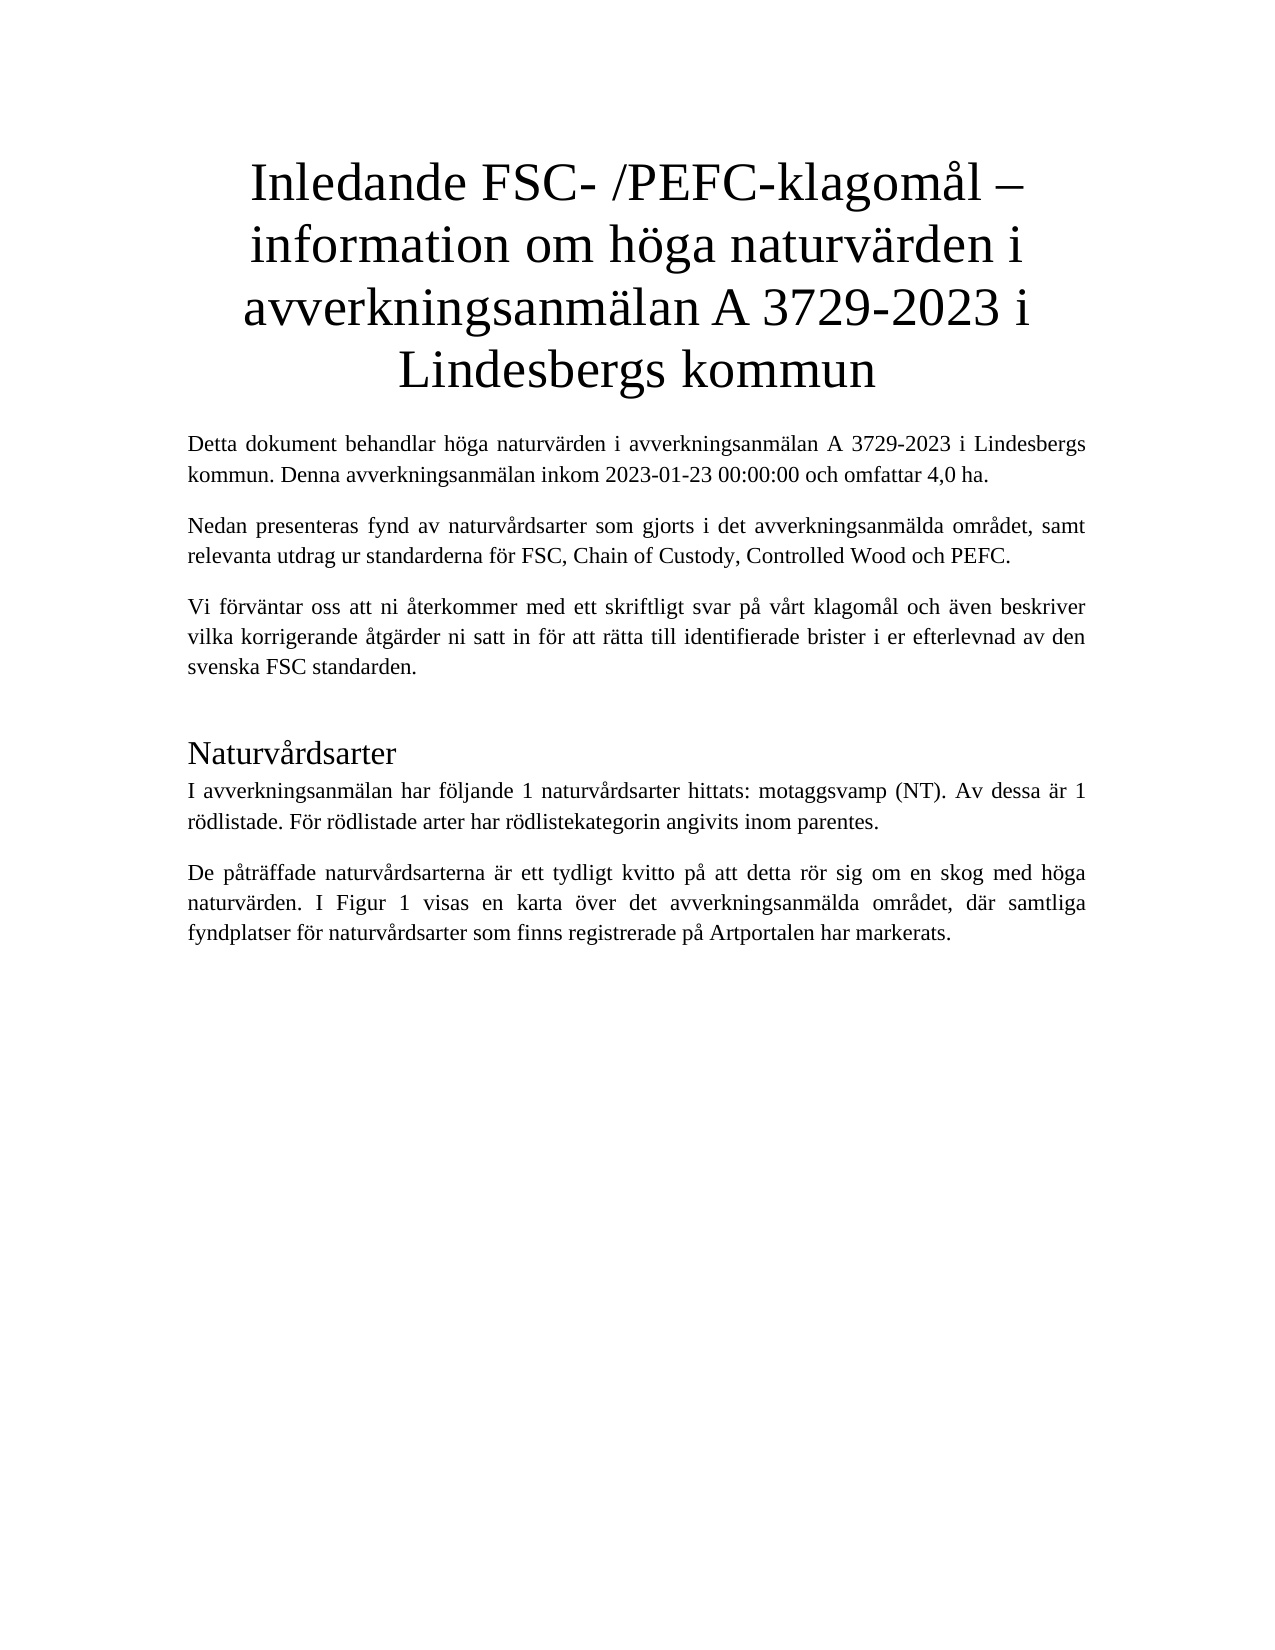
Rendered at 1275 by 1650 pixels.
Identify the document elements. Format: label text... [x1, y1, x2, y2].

text Nedan presenteras fynd av naturvårdsarter som gjorts i det avverkningsanmälda området, samt relevanta utdrag ur standarderna för FSC, Chain of Custody, Controlled Wood och PEFC. [187, 512, 1087, 568]
text I avverkningsanmälan har följande 1 naturvårdsarter hittats: motaggsvamp (NT). Av dessa är 1 rödlistade. För rödlistade arter har rödlistekategorin angivits inom parentes. [187, 778, 1087, 834]
text Vi förväntar oss att ni återkommer med ett skriftligt svar på vårt klagomål och även beskriver vilka korrigerande åtgärder ni satt in för att rätta till identifierade brister i er efterlevnad av den svenska FSC standarden. [187, 593, 1087, 680]
text Detta dokument behandlar höga naturvärden i avverkningsanmälan A 3729-2023 i Lindesbergs kommun. Denna avverkningsanmälan inkom 2023-01-23 00:00:00 och omfattar 4,0 ha. [187, 430, 1087, 487]
subtitle Naturvårdsarter [187, 733, 1087, 772]
title Inledande FSC- /PEFC-klagomål – information om höga naturvärden i avverkningsanmälan A 3729-2023 i Lindesbergs kommun [187, 150, 1087, 399]
text De påträffade naturvårdsarterna är ett tydligt kvitto på att detta rör sig om en skog med höga naturvärden. I Figur 1 visas en karta över det avverkningsanmälda området, där samtliga fyndplatser för naturvårdsarter som finns registrerade på Artportalen har markerats. [187, 859, 1087, 946]
